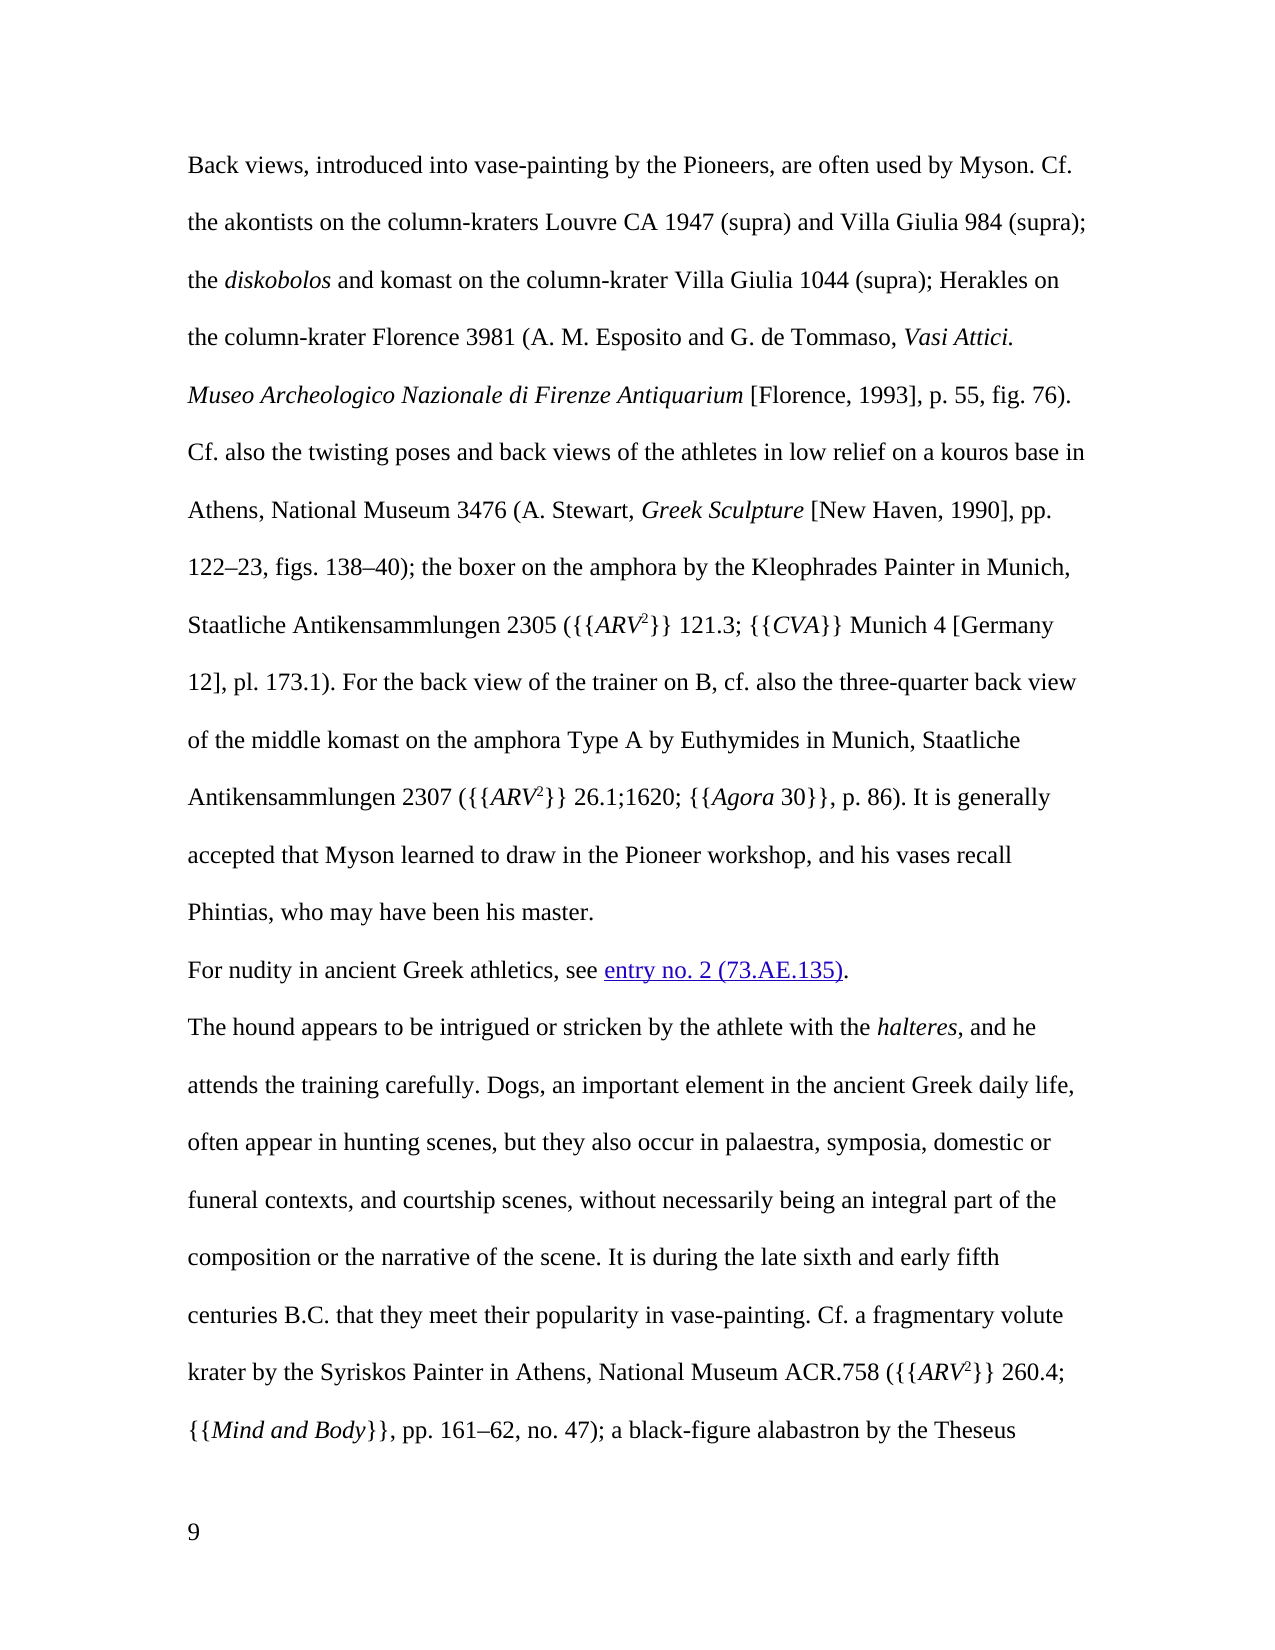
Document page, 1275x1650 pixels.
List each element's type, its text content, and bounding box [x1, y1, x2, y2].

text For nudity in ancient Greek athletics, see entry no. 2 (73.AE.135). [187, 955, 1087, 984]
text Back views, introduced into vase-painting by the Pioneers, are often used by Myson. Cf. the akontists on the column-kraters Louvre CA 1947 (supra) and Villa Giulia 984 (supra); the diskobolos and komast on the column-krater Villa Giulia 1044 (supra); Herakles on the column-krater Florence 3981 (A. M. Esposito and G. de Tommaso, Vasi Attici. Museo Archeologico Nazionale di Firenze Antiquarium [Florence, 1993], p. 55, fig. 76). Cf. also the twisting poses and back views of the athletes in low relief on a kouros base in Athens, National Museum 3476 (A. Stewart, Greek Sculpture [New Haven, 1990], pp. 122–23, figs. 138–40); the boxer on the amphora by the Kleophrades Painter in Munich, Staatliche Antikensammlungen 2305 ({{ARV2}} 121.3; {{CVA}} Munich 4 [Germany 12], pl. 173.1). For the back view of the trainer on B, cf. also the three-quarter back view of the middle komast on the amphora Type A by Euthymides in Munich, Staatliche Antikensammlungen 2307 ({{ARV2}} 26.1;1620; {{Agora 30}}, p. 86). It is generally accepted that Myson learned to draw in the Pioneer workshop, and his vases recall Phintias, who may have been his master. [187, 150, 1087, 926]
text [187, 1012, 1087, 1444]
